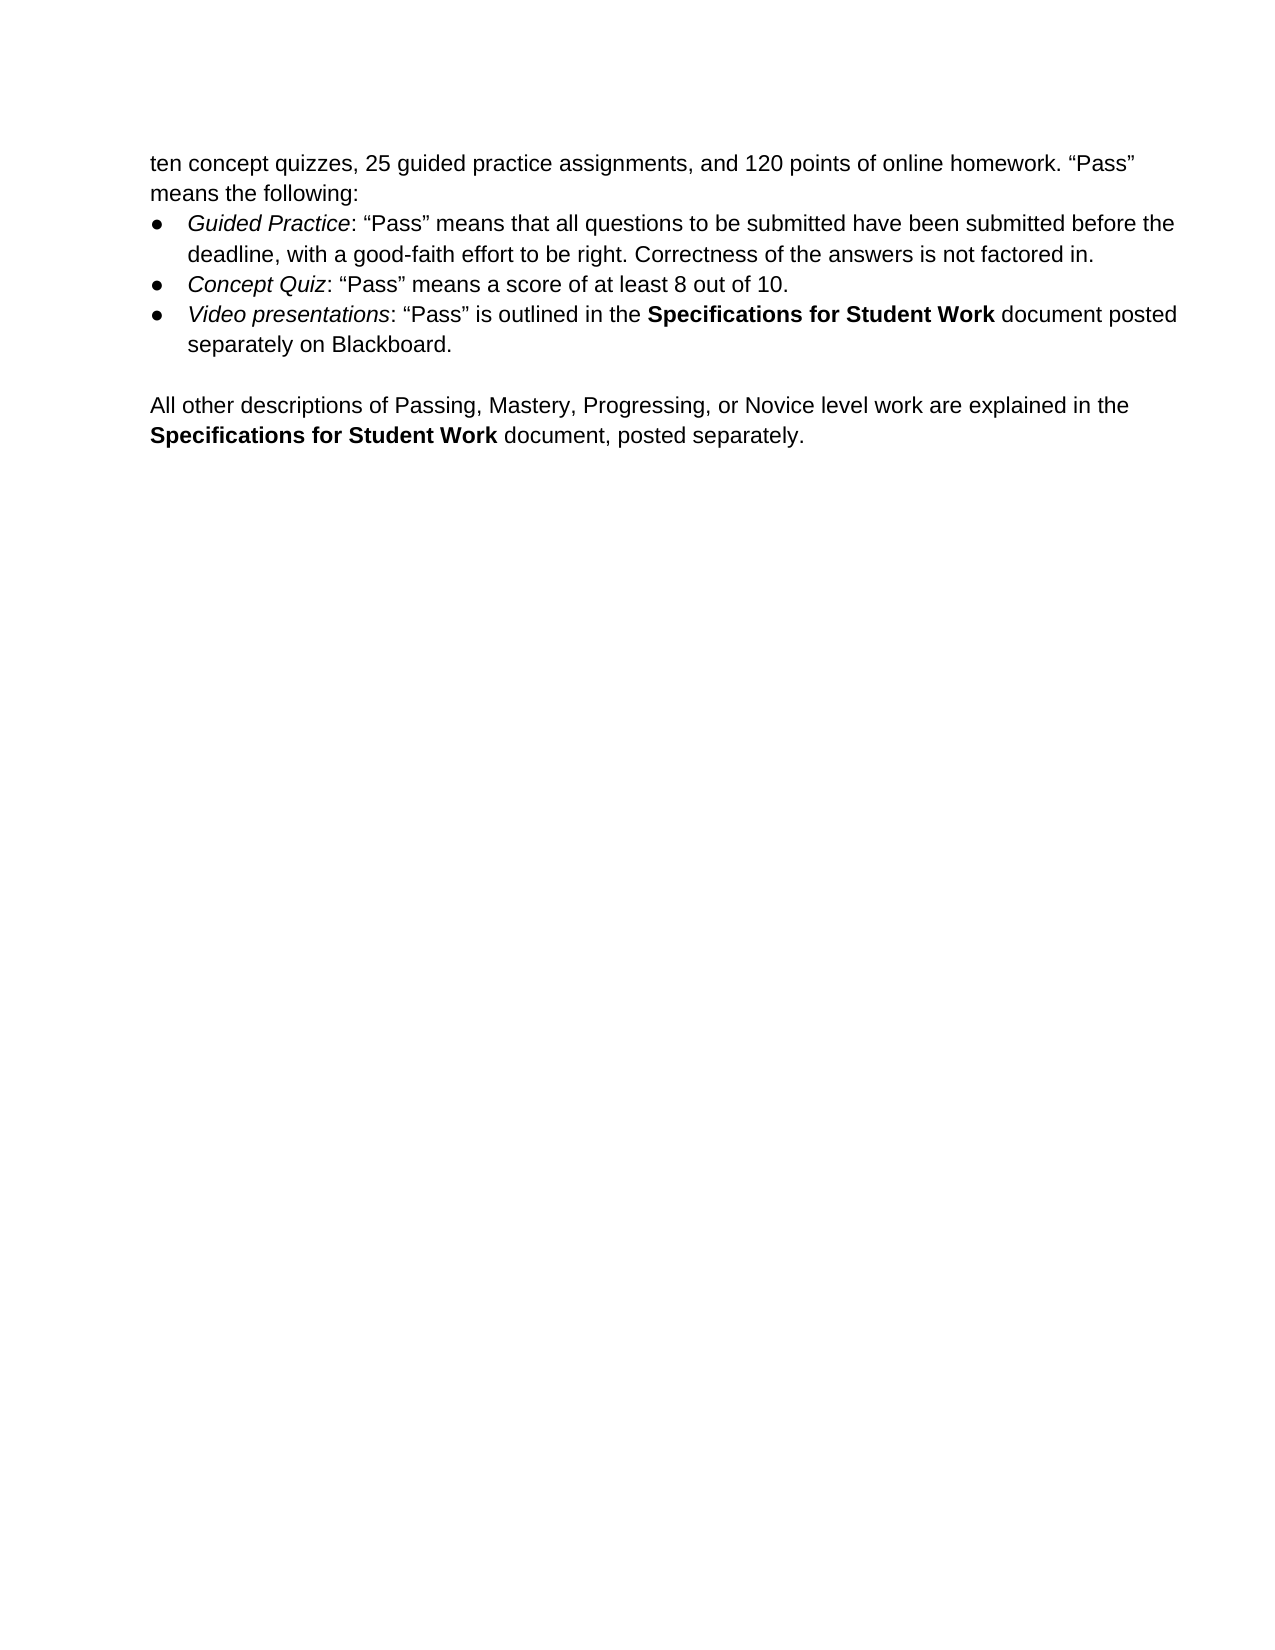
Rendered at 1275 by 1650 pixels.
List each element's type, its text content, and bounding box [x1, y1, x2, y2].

text All other descriptions of Passing, Mastery, Progressing, or Novice level work are explained in the Specifications for Student Work document, posted separately. [150, 392, 1200, 448]
list Video presentations: “Pass” is outlined in the Specifications for Student Work document posted separately on Blackboard. [150, 301, 1200, 358]
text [150, 150, 1200, 207]
list Concept Quiz: “Pass” means a score of at least 8 out of 10. [150, 271, 1200, 297]
list Guided Practice: “Pass” means that all questions to be submitted have been submitted before the deadline, with a good-faith effort to be right. Correctness of the answers is not factored in. [150, 210, 1200, 267]
